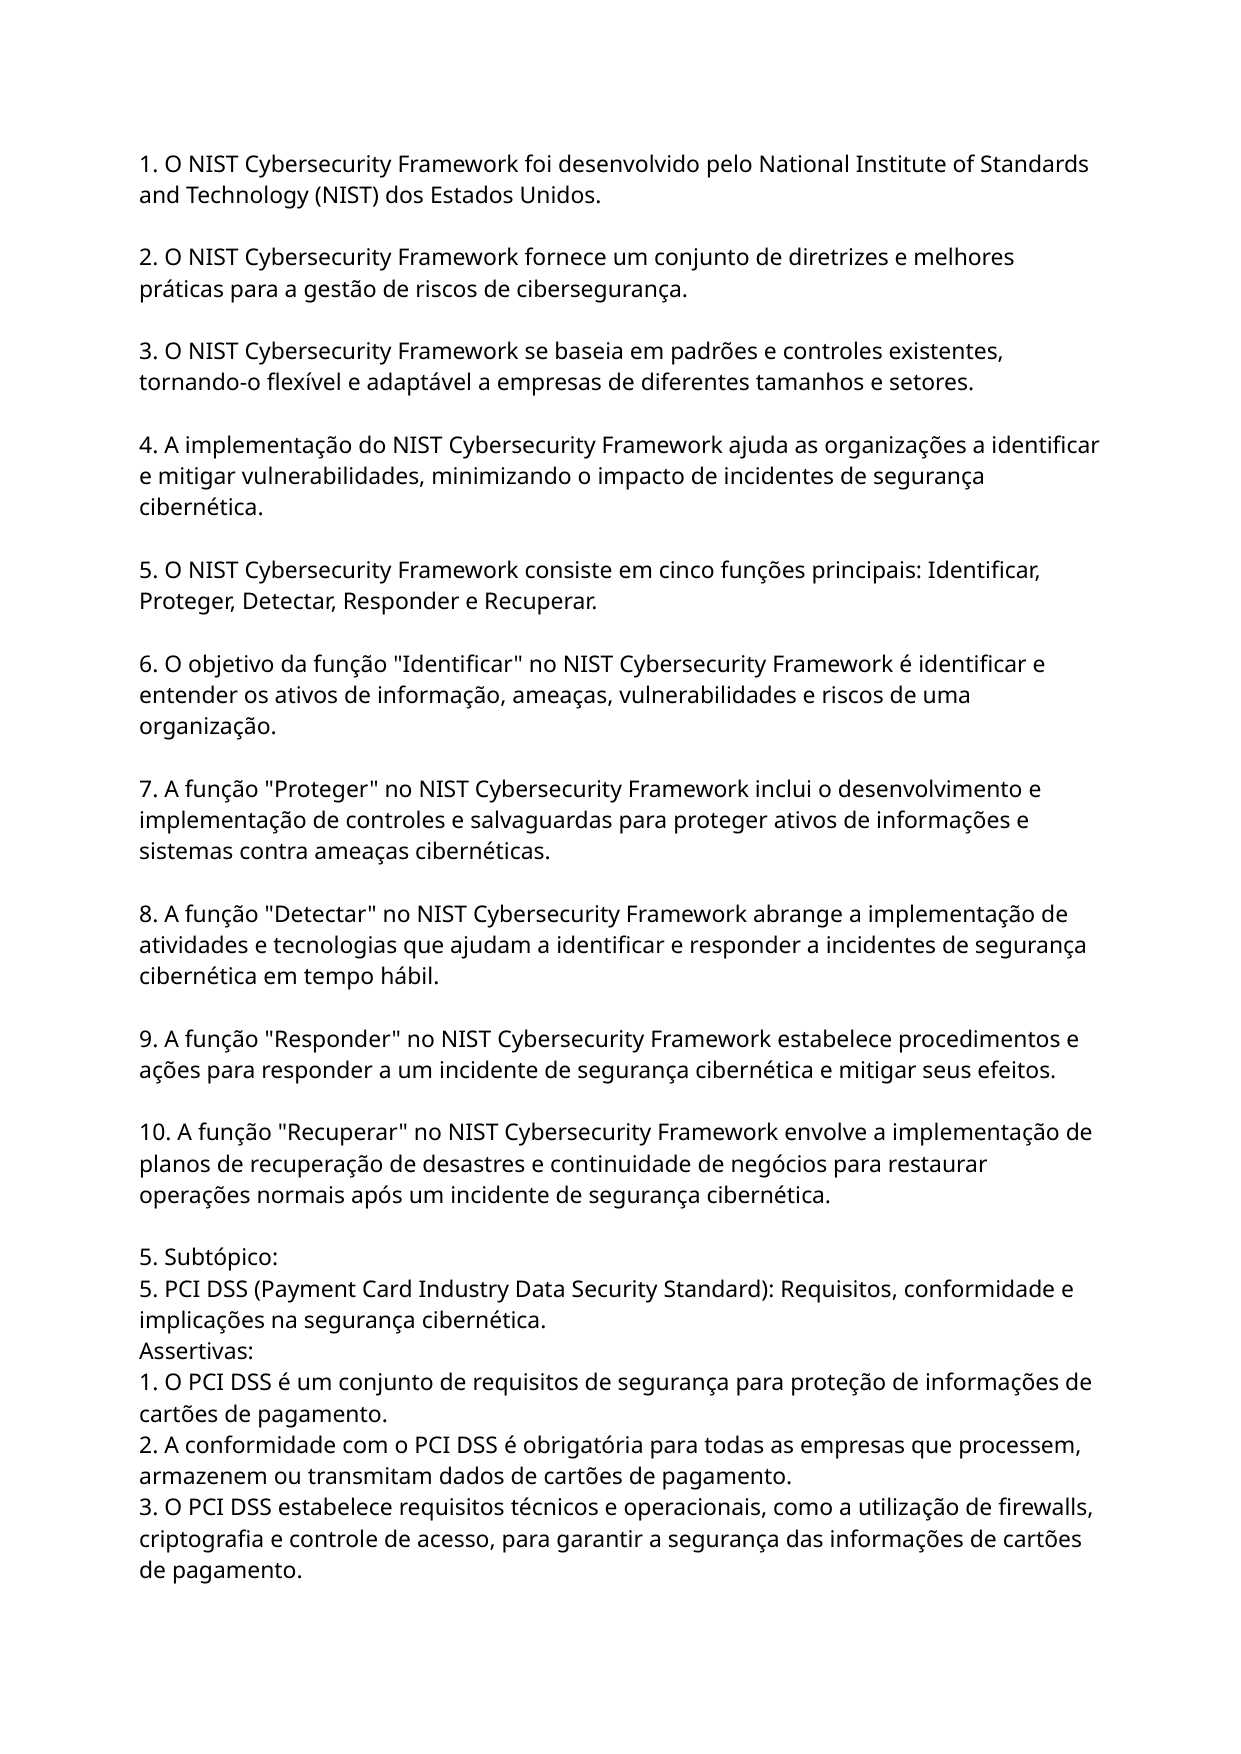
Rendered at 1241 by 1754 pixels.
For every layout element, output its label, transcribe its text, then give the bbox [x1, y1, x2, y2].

text 1. O NIST Cybersecurity Framework foi desenvolvido pelo National Institute of Standards and Technology (NIST) dos Estados Unidos. [139, 148, 1101, 210]
text 6. O objetivo da função "Identificar" no NIST Cybersecurity Framework é identificar e entender os ativos de informação, ameaças, vulnerabilidades e riscos de uma organização. [139, 648, 1101, 741]
text 4. A implementação do NIST Cybersecurity Framework ajuda as organizações a identificar e mitigar vulnerabilidades, minimizando o impacto de incidentes de segurança cibernética. [139, 429, 1101, 523]
text 3. O PCI DSS estabelece requisitos técnicos e operacionais, como a utilização de firewalls, criptografia e controle de acesso, para garantir a segurança das informações de cartões de pagamento. [139, 1491, 1101, 1585]
text 2. A conformidade com o PCI DSS é obrigatória para todas as empresas que processem, armazenem ou transmitam dados de cartões de pagamento. [139, 1429, 1101, 1491]
text 5. O NIST Cybersecurity Framework consiste em cinco funções principais: Identificar, Proteger, Detectar, Responder e Recuperar. [139, 554, 1101, 616]
text 5. Subtópico: [139, 1241, 1101, 1273]
text 1. O PCI DSS é um conjunto de requisitos de segurança para proteção de informações de cartões de pagamento. [139, 1366, 1101, 1429]
text 10. A função "Recuperar" no NIST Cybersecurity Framework envolve a implementação de planos de recuperação de desastres e continuidade de negócios para restaurar operações normais após um incidente de segurança cibernética. [139, 1116, 1101, 1210]
text Assertivas: [139, 1335, 1101, 1366]
text 7. A função "Proteger" no NIST Cybersecurity Framework inclui o desenvolvimento e implementação de controles e salvaguardas para proteger ativos de informações e sistemas contra ameaças cibernéticas. [139, 773, 1101, 866]
text 2. O NIST Cybersecurity Framework fornece um conjunto de diretrizes e melhores práticas para a gestão de riscos de cibersegurança. [139, 241, 1101, 304]
text 3. O NIST Cybersecurity Framework se baseia em padrões e controles existentes, tornando-o flexível e adaptável a empresas de diferentes tamanhos e setores. [139, 335, 1101, 398]
text 8. A função "Detectar" no NIST Cybersecurity Framework abrange a implementação de atividades e tecnologias que ajudam a identificar e responder a incidentes de segurança cibernética em tempo hábil. [139, 898, 1101, 991]
text 5. PCI DSS (Payment Card Industry Data Security Standard): Requisitos, conformidade e implicações na segurança cibernética. [139, 1273, 1101, 1335]
text 9. A função "Responder" no NIST Cybersecurity Framework estabelece procedimentos e ações para responder a um incidente de segurança cibernética e mitigar seus efeitos. [139, 1023, 1101, 1085]
